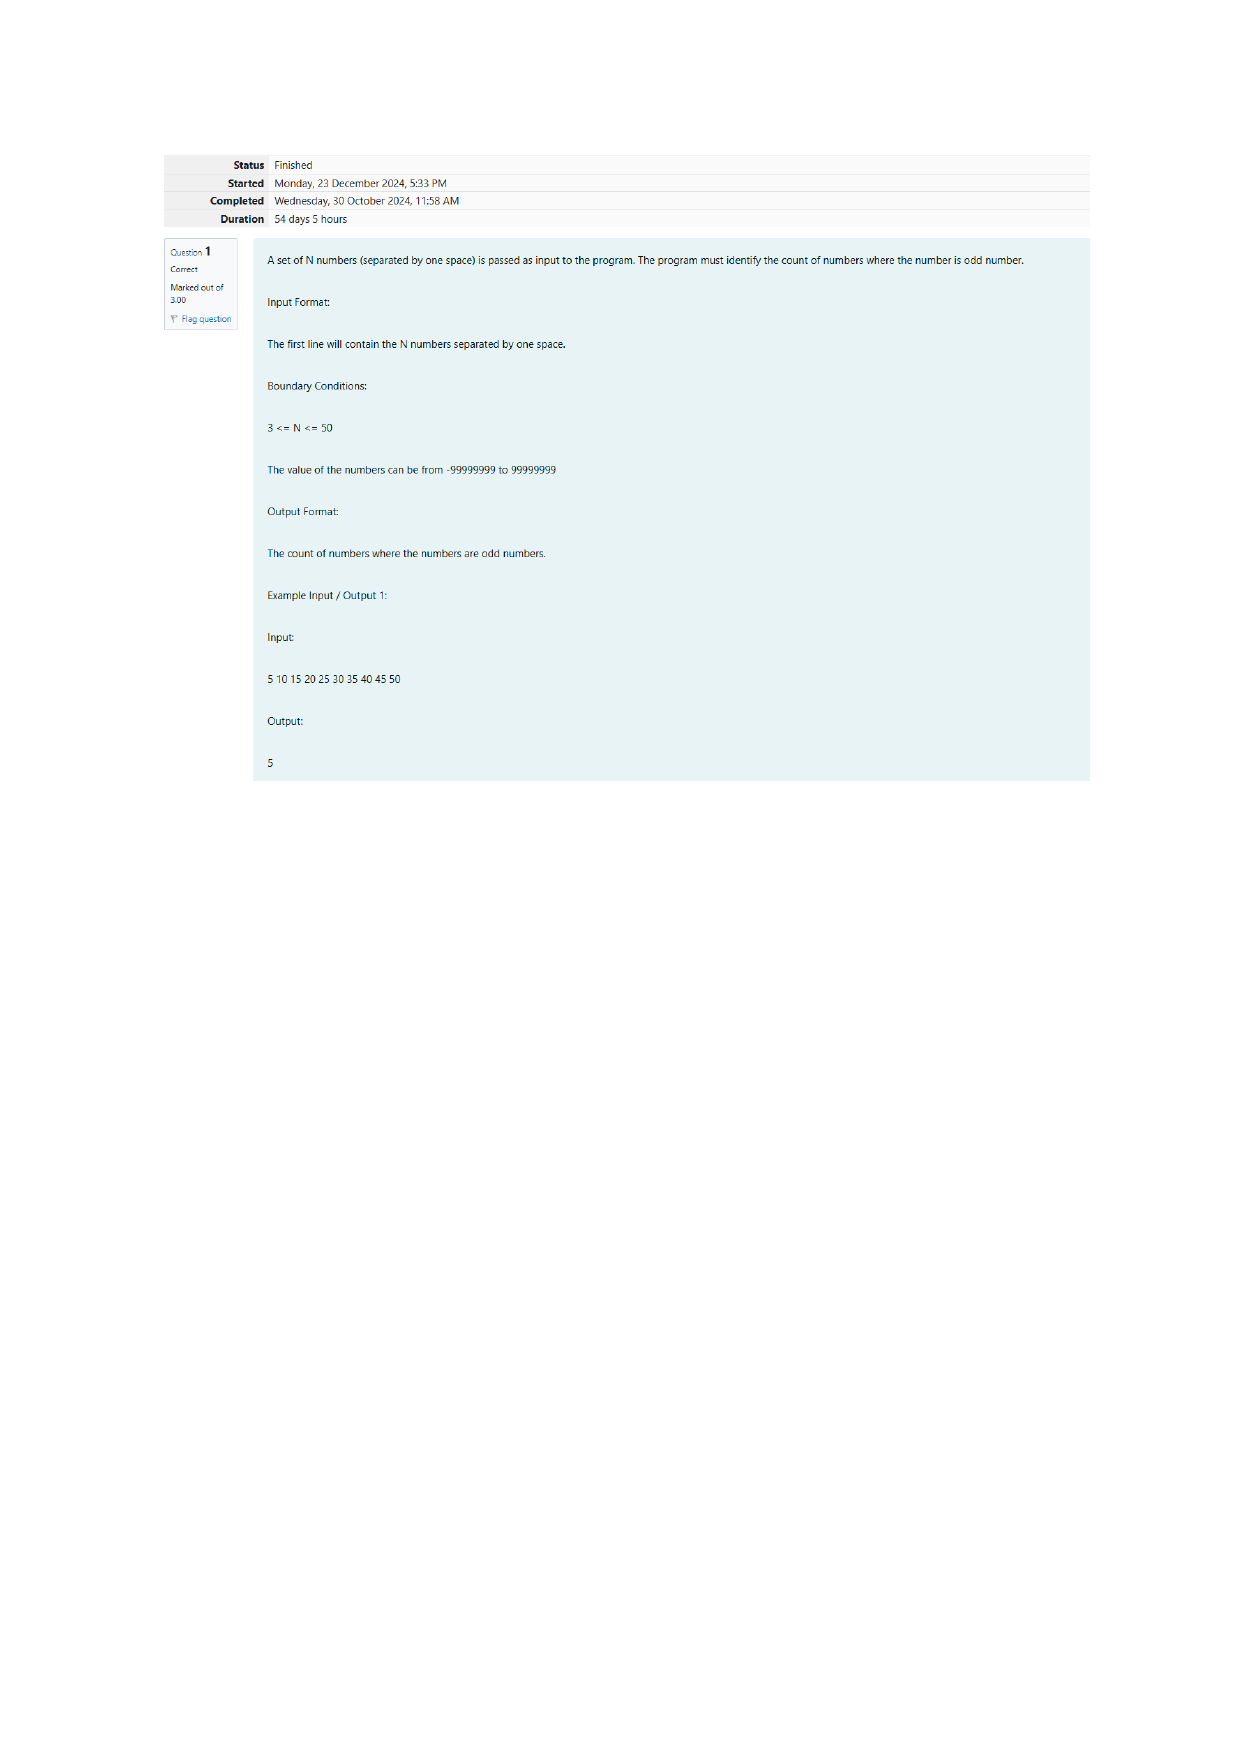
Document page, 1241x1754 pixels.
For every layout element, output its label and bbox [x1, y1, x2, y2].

picture [150, 150, 1091, 781]
